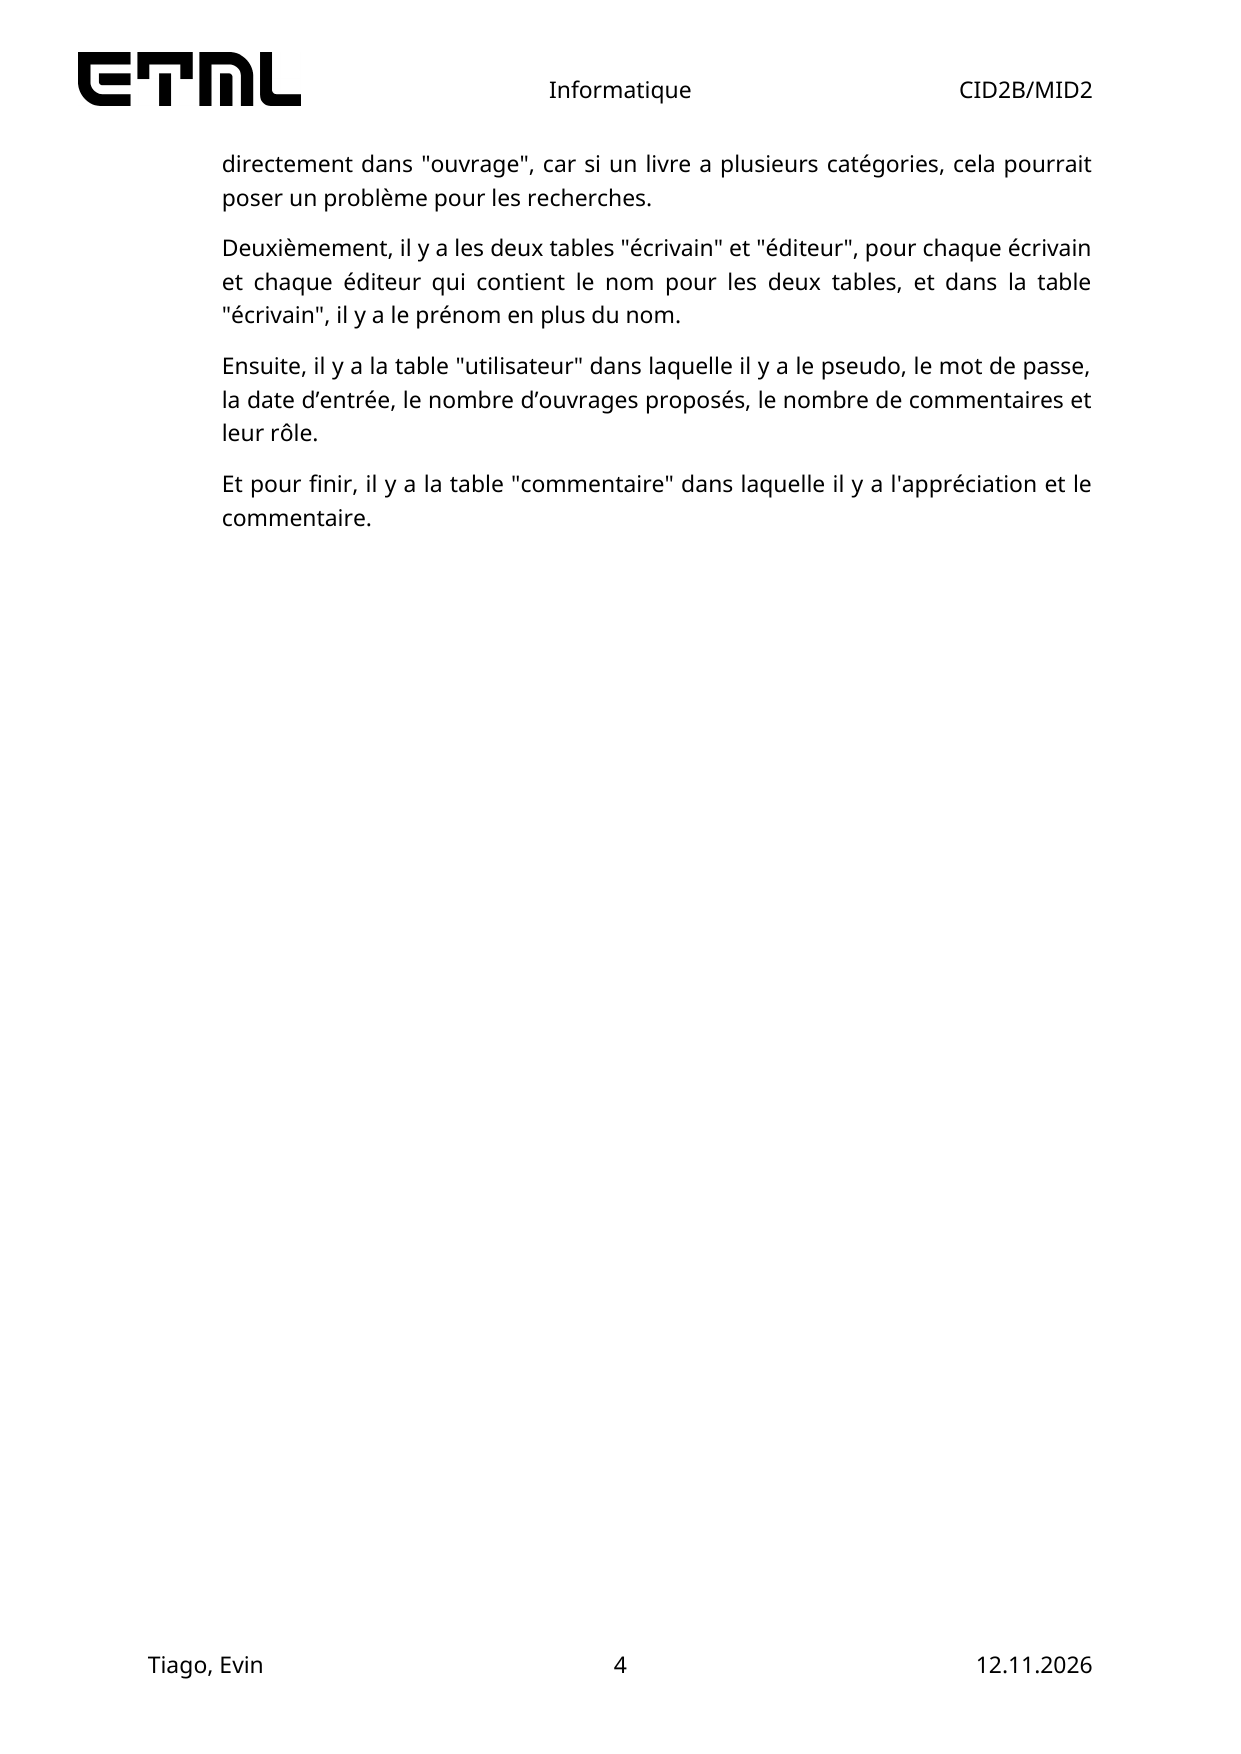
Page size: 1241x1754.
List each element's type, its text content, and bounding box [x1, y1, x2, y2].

text Deuxièmement, il y a les deux tables "écrivain" et "éditeur", pour chaque écrivain et chaque éditeur qui contient le nom pour les deux tables, et dans la table "écrivain", il y a le prénom en plus du nom. [222, 232, 1092, 331]
picture [78, 52, 301, 106]
text Ensuite, il y a la table "utilisateur" dans laquelle il y a le pseudo, le mot de passe, la date d’entrée, le nombre d’ouvrages proposés, le nombre de commentaires et leur rôle. [222, 350, 1092, 448]
text Et pour finir, il y a la table "commentaire" dans laquelle il y a l'appréciation et le commentaire. [222, 468, 1092, 533]
